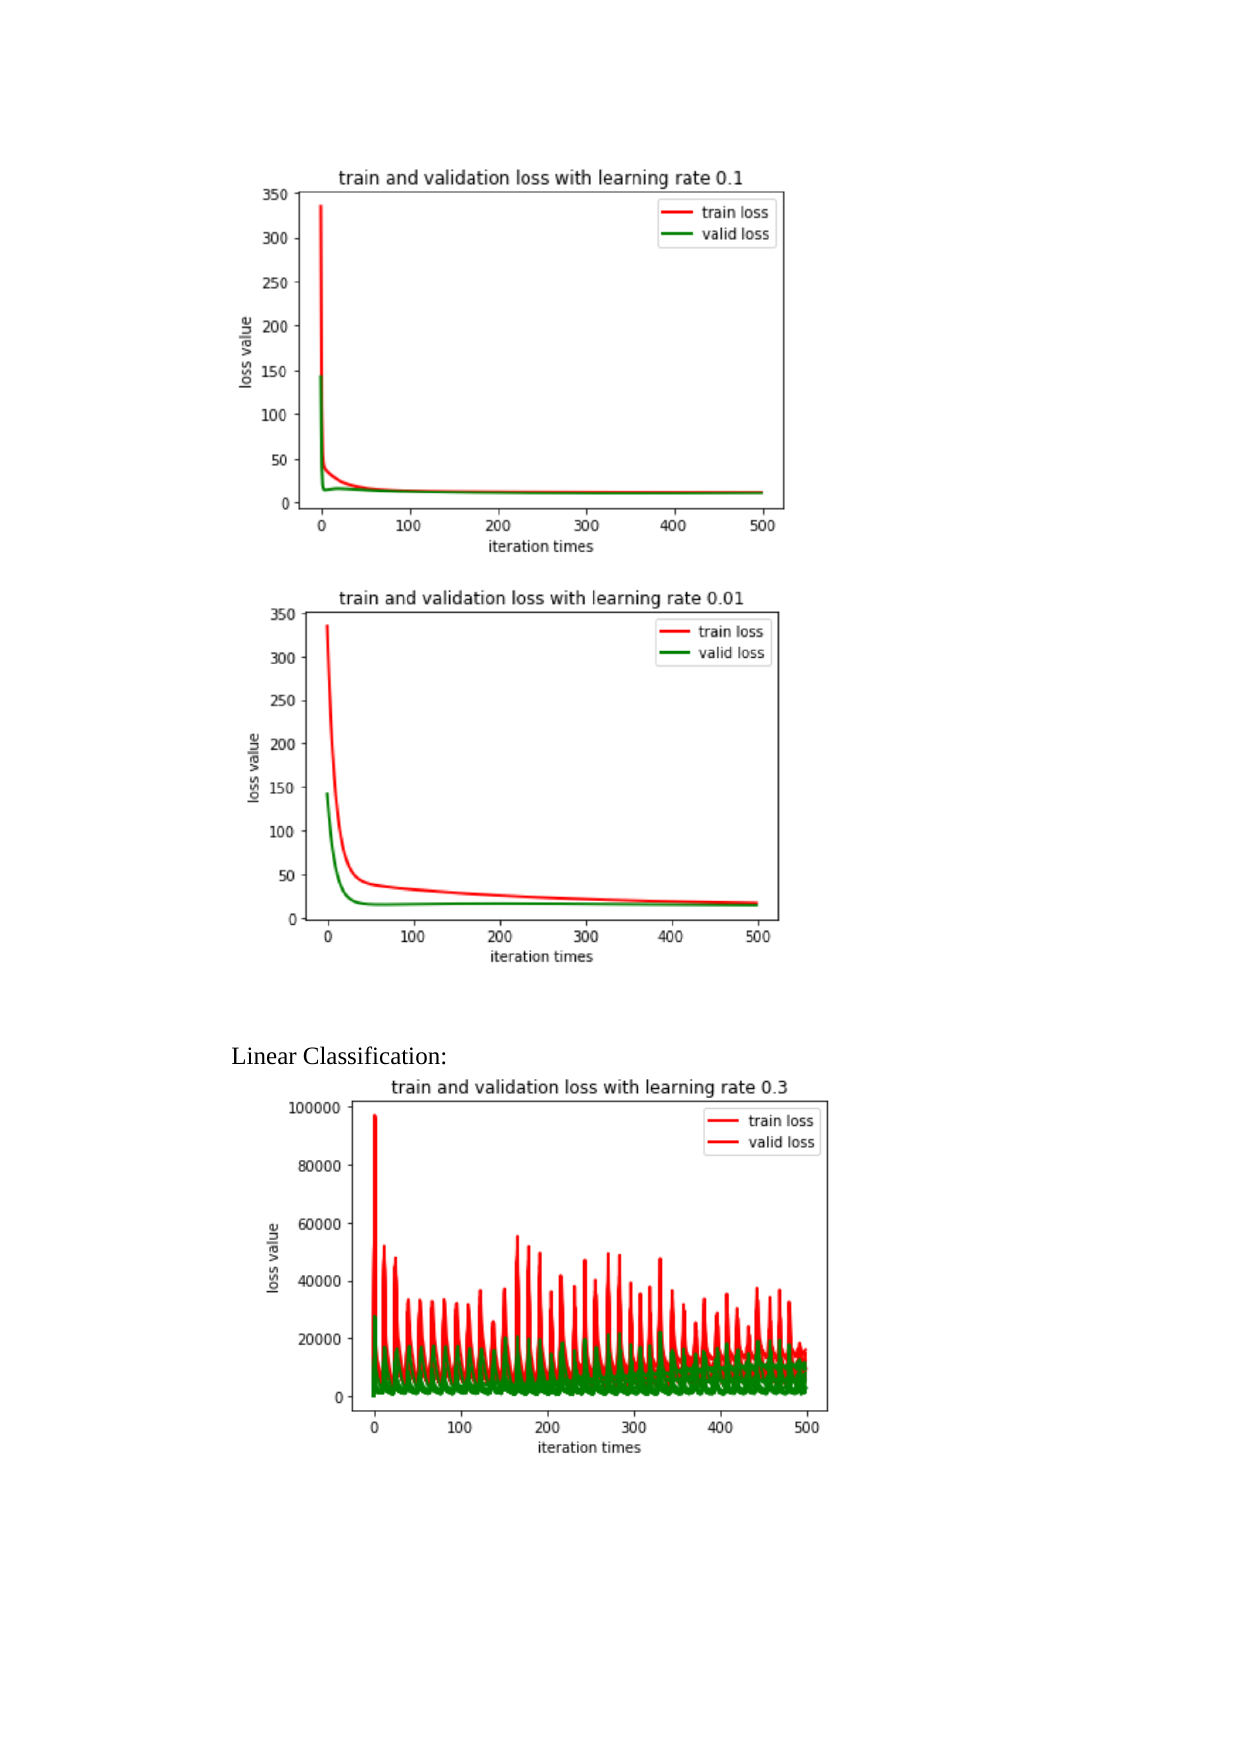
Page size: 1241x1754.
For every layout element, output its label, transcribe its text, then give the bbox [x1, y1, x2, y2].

text Linear Classification: [187, 1039, 1053, 1072]
picture [231, 162, 795, 553]
picture [237, 584, 789, 967]
picture [237, 1072, 895, 1463]
